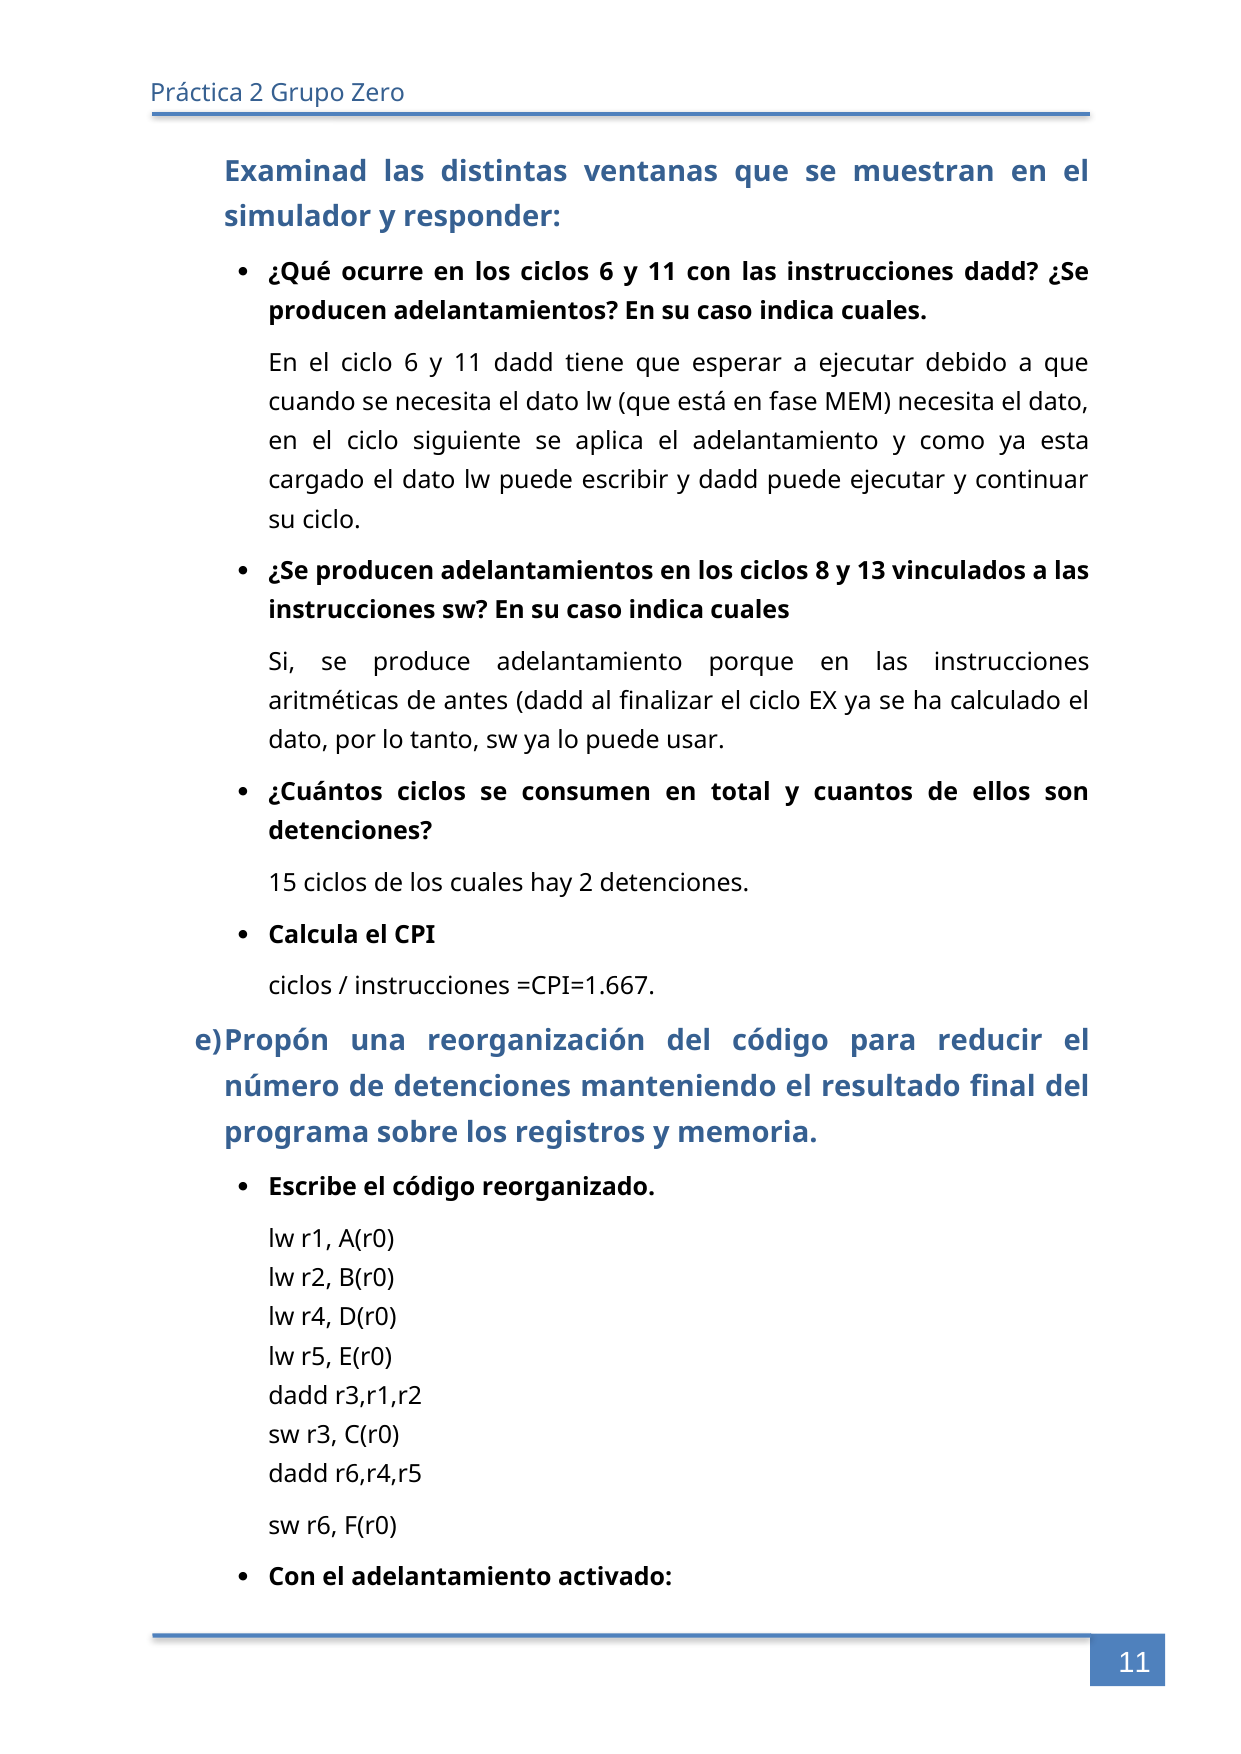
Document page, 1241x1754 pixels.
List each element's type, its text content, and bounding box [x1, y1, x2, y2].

list ¿Cuántos ciclos se consumen en total y cuantos de ellos son detenciones? [239, 774, 1090, 847]
list Si, se produce adelantamiento porque en las instrucciones aritméticas de antes (dadd al finalizar el ciclo EX ya se ha calculado el dato, por lo tanto, sw ya lo puede usar. [268, 644, 1090, 756]
list ¿Se producen adelantamientos en los ciclos 8 y 13 vinculados a las instrucciones sw? En su caso indica cuales [239, 553, 1090, 626]
list En el ciclo 6 y 11 dadd tiene que esperar a ejecutar debido a que cuando se necesita el dato lw (que está en fase MEM) necesita el dato, en el ciclo siguiente se aplica el adelantamiento y como ya esta cargado el dato lw puede escribir y dadd puede ejecutar y continuar su ciclo. [268, 344, 1090, 535]
list Con el adelantamiento activado: [239, 1559, 1090, 1593]
list dadd r3,r1,r2 [268, 1377, 1090, 1411]
list 15 ciclos de los cuales hay 2 detenciones. [268, 864, 1090, 899]
list dadd r6,r4,r5 [268, 1456, 1090, 1490]
list ¿Qué ocurre en los ciclos 6 y 11 con las instrucciones dadd? ¿Se producen adelantamientos? En su caso indica cuales. [239, 254, 1090, 327]
list lw r5, E(r0) [268, 1338, 1090, 1372]
list Escribe el código reorganizado. [239, 1169, 1090, 1203]
list lw r1, A(r0) [268, 1221, 1090, 1255]
list sw r3, C(r0) [268, 1416, 1090, 1451]
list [194, 150, 1090, 235]
list Calcula el CPI [239, 916, 1090, 950]
list lw r4, D(r0) [268, 1299, 1090, 1333]
list Propón una reorganización del código para reducir el número de detenciones manteniendo el resultado final del programa sobre los registros y memoria. [194, 1019, 1090, 1151]
list sw r6, F(r0) [268, 1507, 1090, 1541]
list ciclos / instrucciones =CPI=1.667. [268, 968, 1090, 1002]
list lw r2, B(r0) [268, 1260, 1090, 1294]
